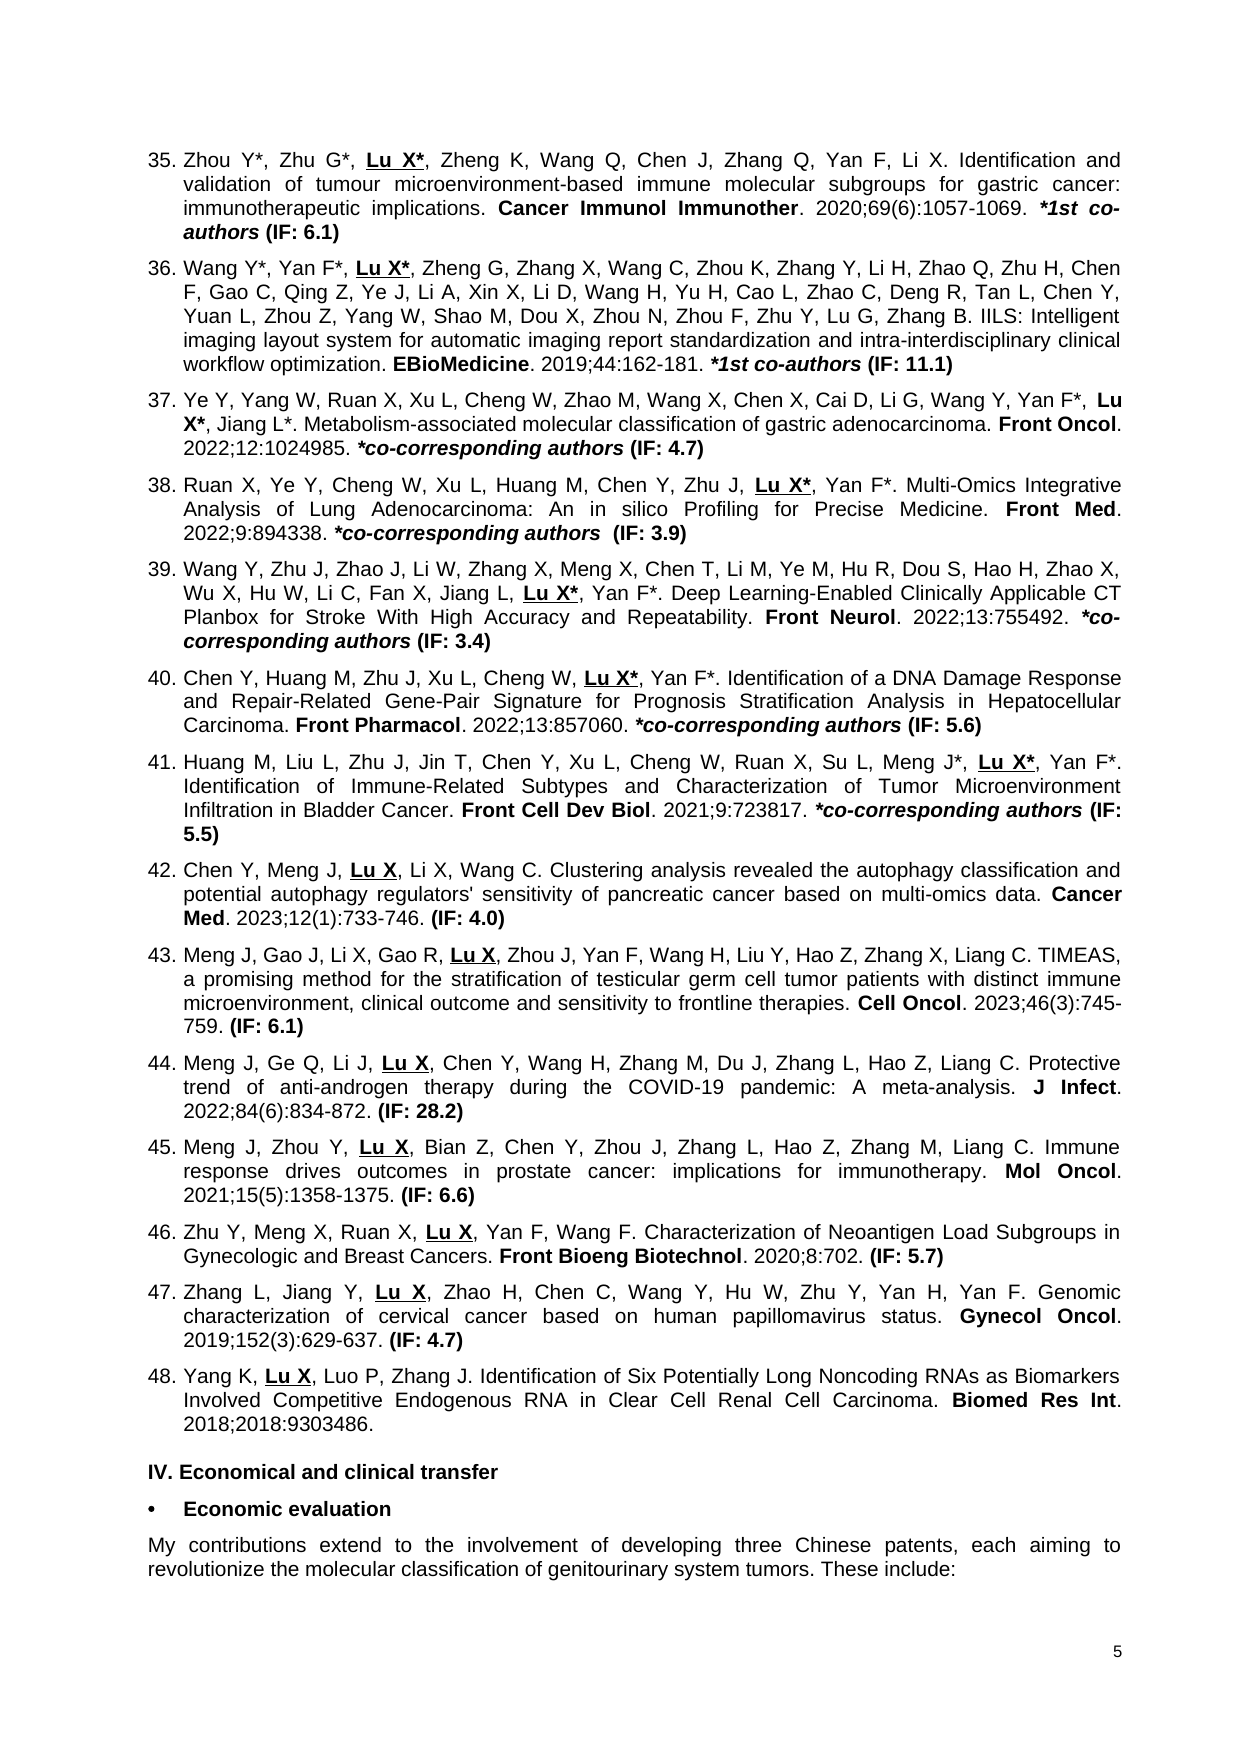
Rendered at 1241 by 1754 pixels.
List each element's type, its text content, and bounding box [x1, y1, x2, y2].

list Huang M, Liu L, Zhu J, Jin T, Chen Y, Xu L, Cheng W, Ruan X, Su L, Meng J*, Lu X*, Yan F*. Identification of Immune-Related Subtypes and Characterization of Tumor Microenvironment Infiltration in Bladder Cancer. Front Cell Dev Biol. 2021;9:723817. *co-corresponding authors (IF: 5.5) [148, 750, 1122, 846]
list Zhu Y, Meng X, Ruan X, Lu X, Yan F, Wang F. Characterization of Neoantigen Load Subgroups in Gynecologic and Breast Cancers. Front Bioeng Biotechnol. 2020;8:702. (IF: 5.7) [148, 1219, 1122, 1267]
list Meng J, Ge Q, Li J, Lu X, Chen Y, Wang H, Zhang M, Du J, Zhang L, Hao Z, Liang C. Protective trend of anti-androgen therapy during the COVID-19 pandemic: A meta-analysis. J Infect. 2022;84(6):834-872. (IF: 28.2) [148, 1051, 1122, 1123]
list Wang Y*, Yan F*, Lu X*, Zheng G, Zhang X, Wang C, Zhou K, Zhang Y, Li H, Zhao Q, Zhu H, Chen F, Gao C, Qing Z, Ye J, Li A, Xin X, Li D, Wang H, Yu H, Cao L, Zhao C, Deng R, Tan L, Chen Y, Yuan L, Zhou Z, Yang W, Shao M, Dou X, Zhou N, Zhou F, Zhu Y, Lu G, Zhang B. IILS: Intelligent imaging layout system for automatic imaging report standardization and intra-interdisciplinary clinical workflow optimization. EBioMedicine. 2019;44:162-181. *1st co-authors (IF: 11.1) [148, 256, 1122, 376]
list Wang Y, Zhu J, Zhao J, Li W, Zhang X, Meng X, Chen T, Li M, Ye M, Hu R, Dou S, Hao H, Zhao X, Wu X, Hu W, Li C, Fan X, Jiang L, Lu X*, Yan F*. Deep Learning-Enabled Clinically Applicable CT Planbox for Stroke With High Accuracy and Repeatability. Front Neurol. 2022;13:755492. *co-corresponding authors (IF: 3.4) [148, 557, 1122, 653]
list Chen Y, Meng J, Lu X, Li X, Wang C. Clustering analysis revealed the autophagy classification and potential autophagy regulators' sensitivity of pancreatic cancer based on multi-omics data. Cancer Med. 2023;12(1):733-746. (IF: 4.0) [148, 858, 1122, 930]
list Meng J, Zhou Y, Lu X, Bian Z, Chen Y, Zhou J, Zhang L, Hao Z, Zhang M, Liang C. Immune response drives outcomes in prostate cancer: implications for immunotherapy. Mol Oncol. 2021;15(5):1358-1375. (IF: 6.6) [148, 1135, 1122, 1207]
list Zhou Y*, Zhu G*, Lu X*, Zheng K, Wang Q, Chen J, Zhang Q, Yan F, Li X. Identification and validation of tumour microenvironment-based immune molecular subgroups for gastric cancer: immunotherapeutic implications. Cancer Immunol Immunother. 2020;69(6):1057-1069. *1st co-authors (IF: 6.1) [148, 148, 1122, 243]
list Ruan X, Ye Y, Cheng W, Xu L, Huang M, Chen Y, Zhu J, Lu X*, Yan F*. Multi-Omics Integrative Analysis of Lung Adenocarcinoma: An in silico Profiling for Precise Medicine. Front Med. 2022;9:894338. *co-corresponding authors (IF: 3.9) [148, 473, 1122, 544]
list Zhang L, Jiang Y, Lu X, Zhao H, Chen C, Wang Y, Hu W, Zhu Y, Yan H, Yan F. Genomic characterization of cervical cancer based on human papillomavirus status. Gynecol Oncol. 2019;152(3):629-637. (IF: 4.7) [148, 1280, 1122, 1352]
list Yang K, Lu X, Luo P, Zhang J. Identification of Six Potentially Long Noncoding RNAs as Biomarkers Involved Competitive Endogenous RNA in Clear Cell Renal Cell Carcinoma. Biomed Res Int. 2018;2018:9303486. [148, 1364, 1122, 1436]
list Chen Y, Huang M, Zhu J, Xu L, Cheng W, Lu X*, Yan F*. Identification of a DNA Damage Response and Repair-Related Gene-Pair Signature for Prognosis Stratification Analysis in Hepatocellular Carcinoma. Front Pharmacol. 2022;13:857060. *co-corresponding authors (IF: 5.6) [148, 665, 1122, 737]
text IV. Economical and clinical transfer [148, 1460, 1122, 1484]
list Ye Y, Yang W, Ruan X, Xu L, Cheng W, Zhao M, Wang X, Chen X, Cai D, Li G, Wang Y, Yan F*, Lu X*, Jiang L*. Metabolism-associated molecular classification of gastric adenocarcinoma. Front Oncol. 2022;12:1024985. *co-corresponding authors (IF: 4.7) [148, 388, 1122, 460]
list Meng J, Gao J, Li X, Gao R, Lu X, Zhou J, Yan F, Wang H, Liu Y, Hao Z, Zhang X, Liang C. TIMEAS, a promising method for the stratification of testicular germ cell tumor patients with distinct immune microenvironment, clinical outcome and sensitivity to frontline therapies. Cell Oncol. 2023;46(3):745-759. (IF: 6.1) [148, 942, 1122, 1038]
text My contributions extend to the involvement of developing three Chinese patents, each aiming to revolutionize the molecular classification of genitourinary system tumors. These include: [148, 1533, 1122, 1581]
list Economic evaluation [148, 1497, 1122, 1521]
